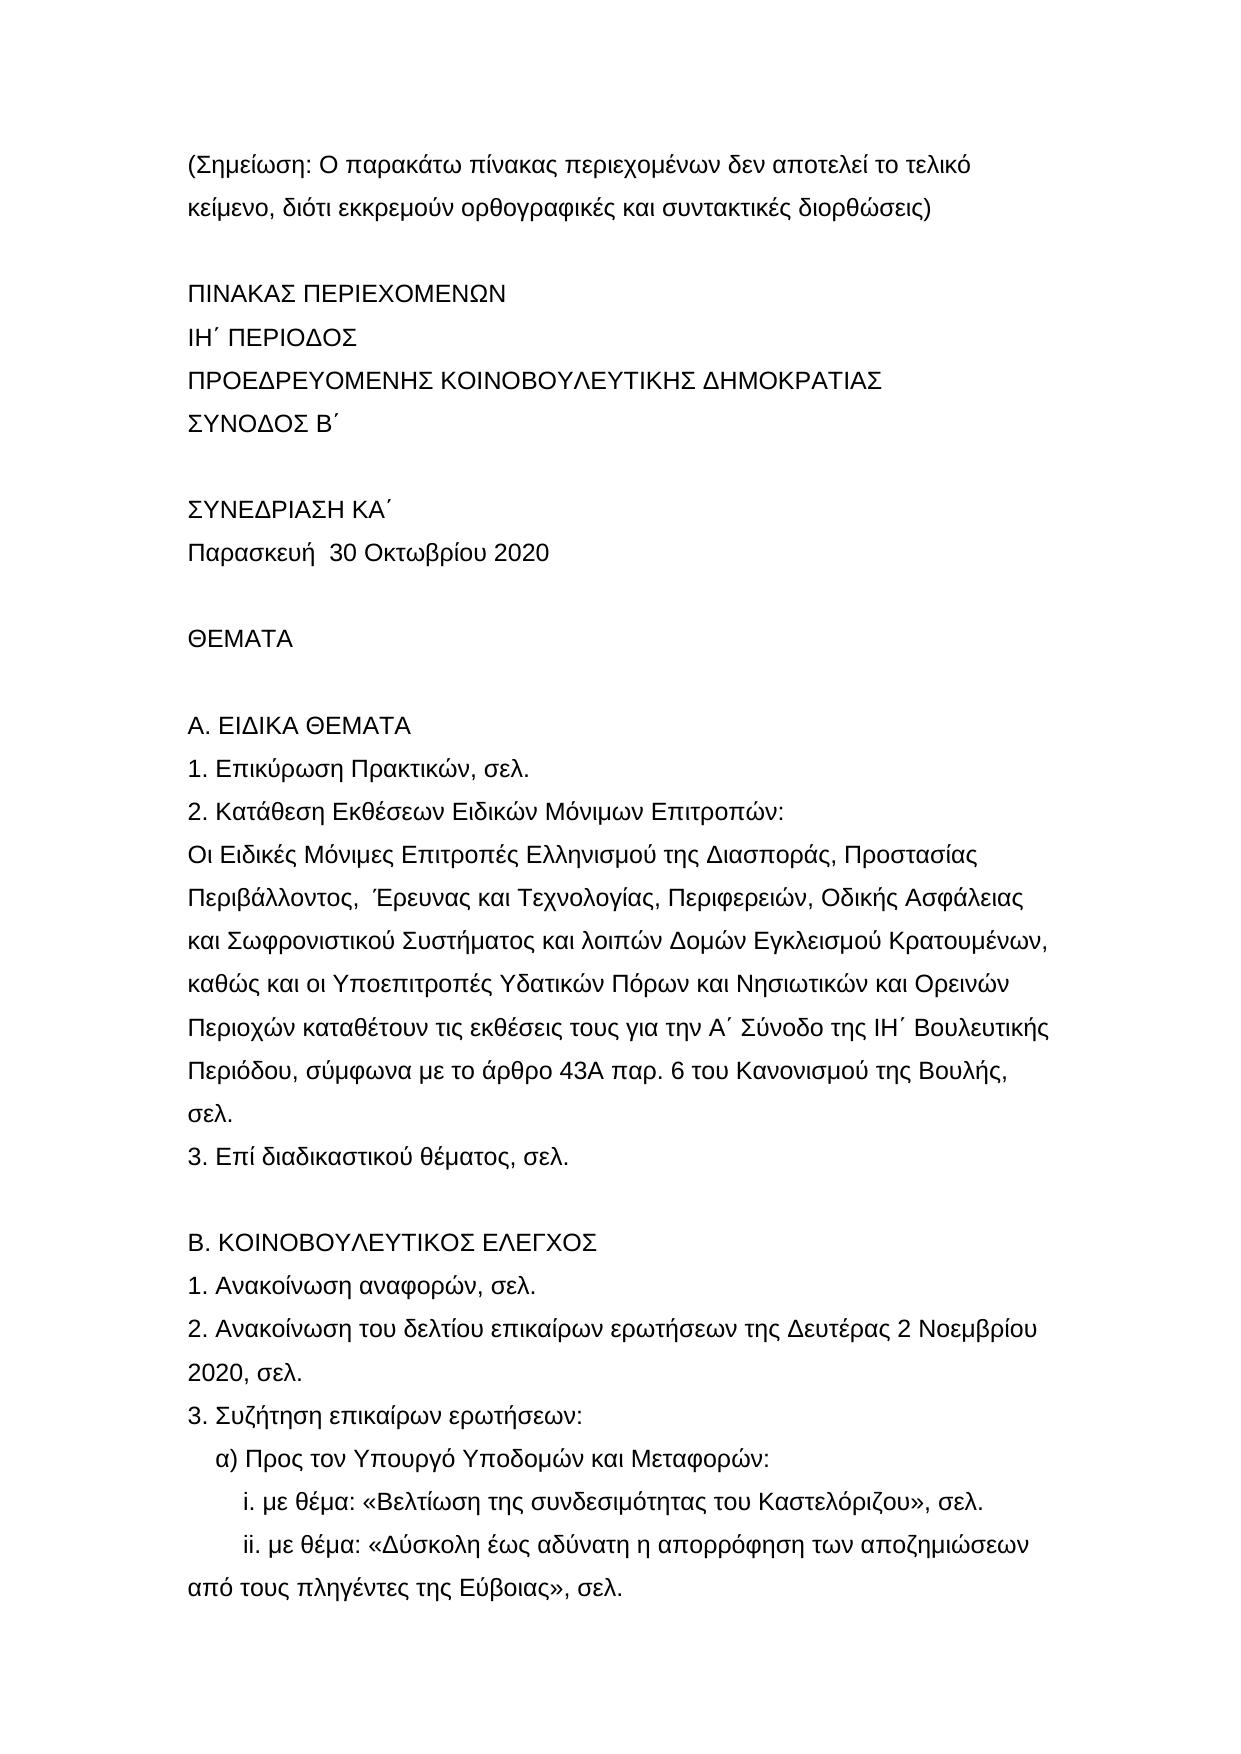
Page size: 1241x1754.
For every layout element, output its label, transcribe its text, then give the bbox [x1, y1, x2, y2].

text ΣΥΝΕΔΡΙΑΣΗ ΚΑ΄ [187, 495, 1053, 524]
text ΘΕΜΑΤΑ [187, 624, 1053, 653]
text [187, 840, 1053, 1602]
text ΠΡΟΕΔΡΕΥΟΜΕΝΗΣ ΚΟΙΝΟΒΟΥΛΕΥΤΙΚΗΣ ΔΗΜΟΚΡΑΤΙΑΣ [187, 366, 1053, 394]
text ΙΗ΄ ΠΕΡΙΟΔΟΣ [187, 322, 1053, 351]
text Α. ΕΙΔΙΚΑ ΘΕΜΑΤΑ 1. Επικύρωση Πρακτικών, σελ. 2. Κατάθεση Εκθέσεων Ειδικών Μόνιμων Επιτροπών: [187, 667, 1053, 826]
text ΠΙΝΑΚΑΣ ΠΕΡΙΕΧΟΜΕΝΩΝ [187, 279, 1053, 308]
text Παρασκευή 30 Οκτωβρίου 2020 [187, 538, 1053, 567]
text (Σημείωση: Ο παρακάτω πίνακας περιεχομένων δεν αποτελεί το τελικό κείμενο, διότι εκκρεμούν ορθογραφικές και συντακτικές διορθώσεις) [187, 150, 1053, 222]
text ΣΥΝΟΔΟΣ Β΄ [187, 409, 1053, 437]
